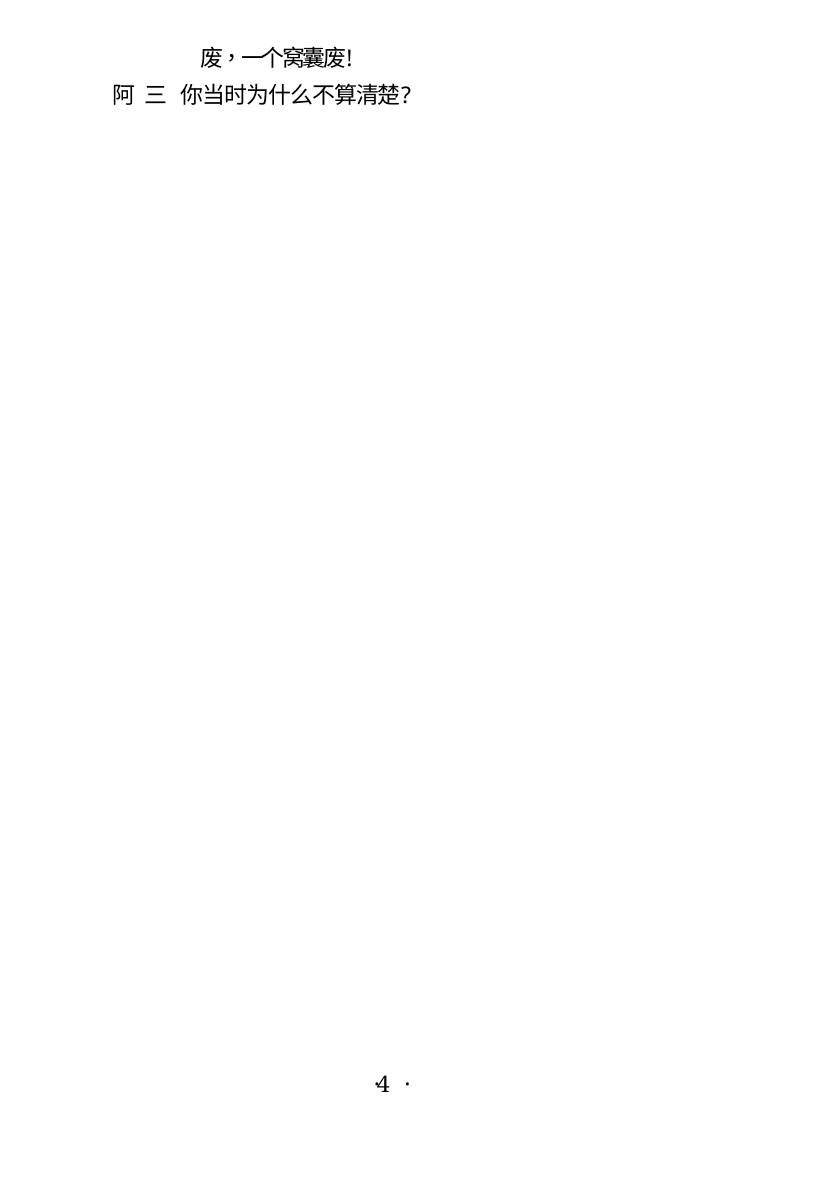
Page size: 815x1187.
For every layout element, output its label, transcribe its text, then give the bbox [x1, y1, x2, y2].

text 阿 三 你当时为什么不算清楚? [112, 80, 692, 109]
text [112, 42, 681, 73]
